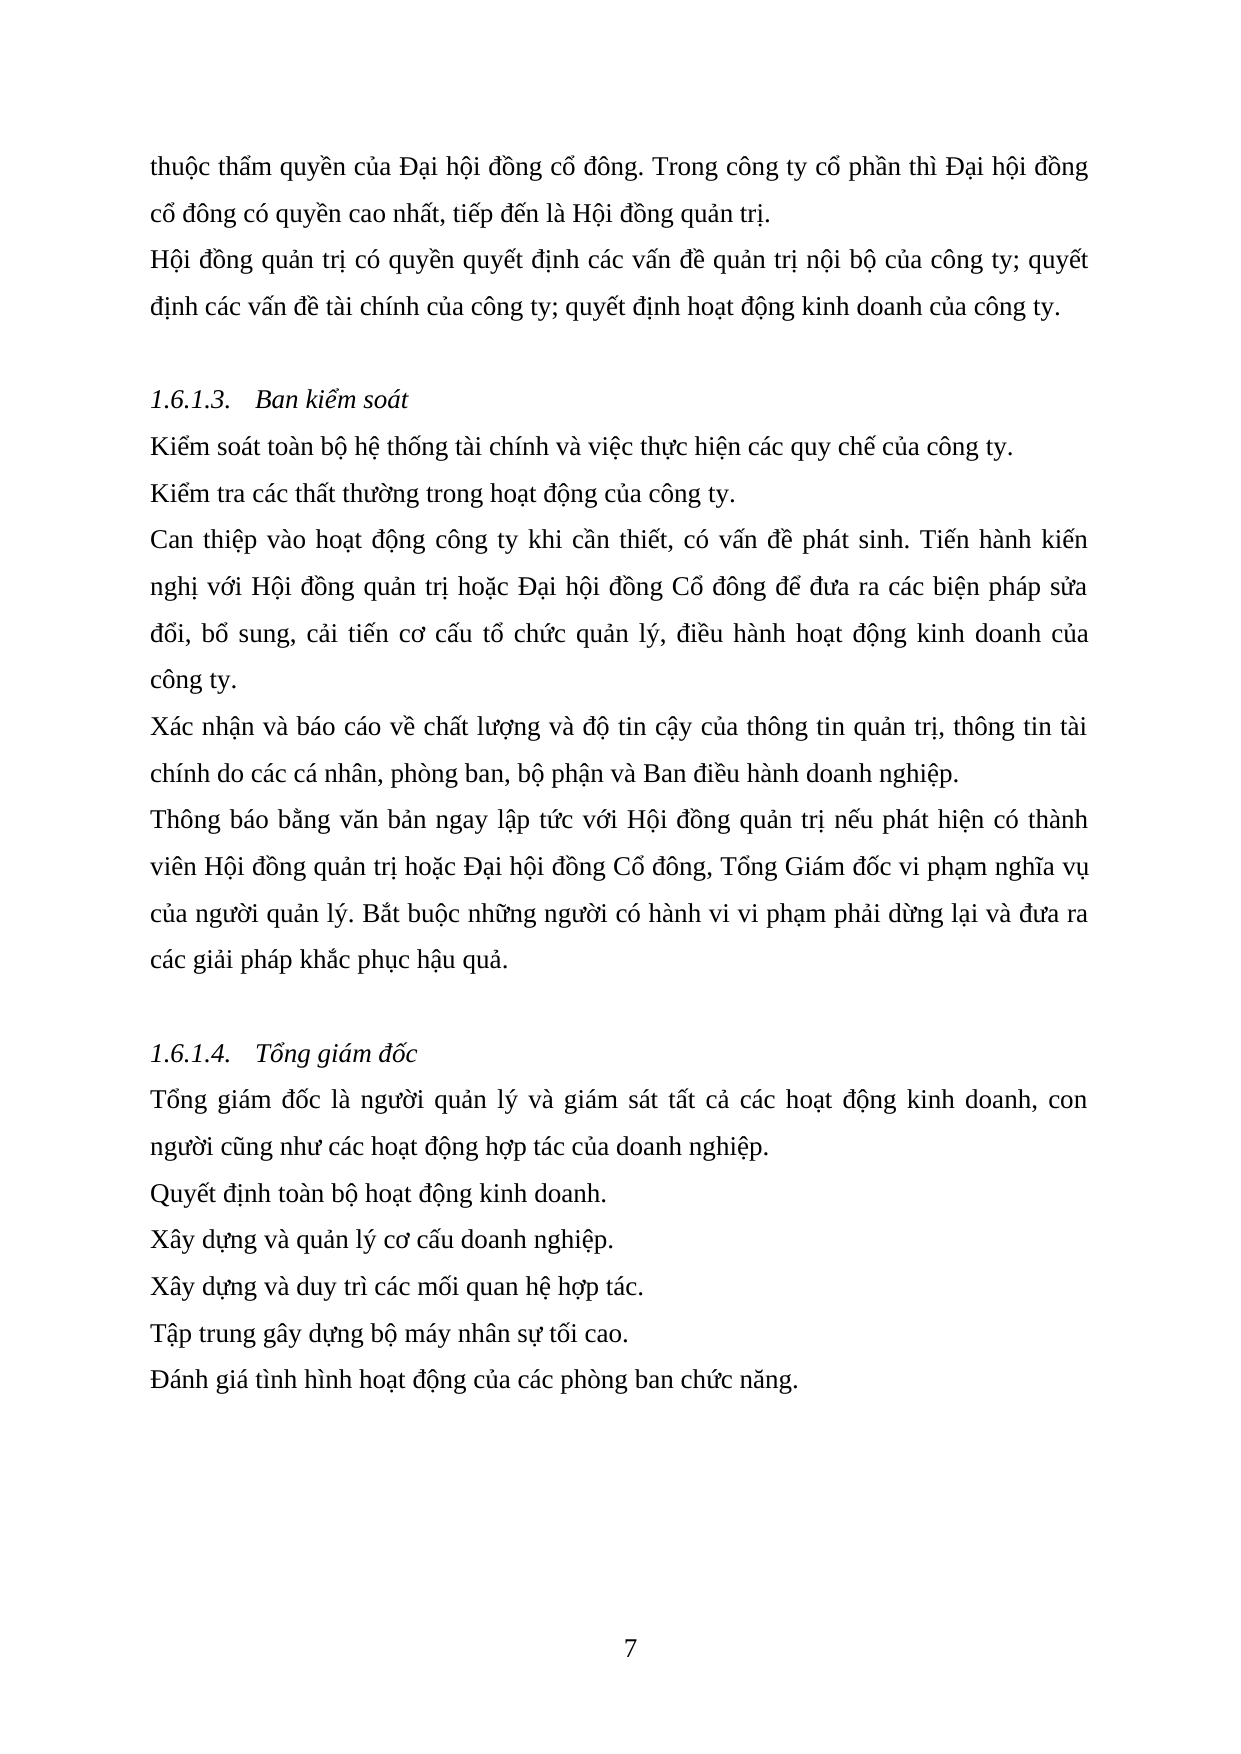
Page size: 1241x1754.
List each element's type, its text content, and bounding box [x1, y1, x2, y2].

text Can thiệp vào hoạt động công ty khi cần thiết, có vấn đề phát sinh. Tiến hành kiến nghị với Hội đồng quản trị hoặc Đại hội đồng Cổ đông để đưa ra các biện pháp sửa đổi, bổ sung, cải tiến cơ cấu tổ chức quản lý, điều hành hoạt động kinh doanh của công ty. [150, 523, 1090, 694]
text Xây dựng và duy trì các mối quan hệ hợp tác. [150, 1270, 1090, 1301]
text Quyết định toàn bộ hoạt động kinh doanh. [150, 1177, 1090, 1208]
text Đánh giá tình hình hoạt động của các phòng ban chức năng. [150, 1363, 1090, 1394]
text Kiểm soát toàn bộ hệ thống tài chính và việc thực hiện các quy chế của công ty. [150, 430, 1090, 461]
text Tổng giám đốc là người quản lý và giám sát tất cả các hoạt động kinh doanh, con người cũng như các hoạt động hợp tác của doanh nghiệp. [150, 1083, 1090, 1161]
text Xây dựng và quản lý cơ cấu doanh nghiệp. [150, 1223, 1090, 1254]
text Thông báo bằng văn bản ngay lập tức với Hội đồng quản trị nếu phát hiện có thành viên Hội đồng quản trị hoặc Đại hội đồng Cổ đông, Tổng Giám đốc vi phạm nghĩa vụ của người quản lý. Bắt buộc những người có hành vi vi phạm phải dừng lại và đưa ra các giải pháp khắc phục hậu quả. [150, 803, 1090, 974]
subtitle Ban kiểm soát [150, 383, 1090, 414]
text Xác nhận và báo cáo về chất lượng và độ tin cậy của thông tin quản trị, thông tin tài chính do các cá nhân, phòng ban, bộ phận và Ban điều hành doanh nghiệp. [150, 710, 1090, 788]
text Hội đồng quản trị có quyền quyết định các vấn đề quản trị nội bộ của công ty; quyết định các vấn đề tài chính của công ty; quyết định hoạt động kinh doanh của công ty. [150, 243, 1090, 321]
text Tập trung gây dựng bộ máy nhân sự tối cao. [150, 1317, 1090, 1348]
subtitle Tổng giám đốc [150, 1037, 1090, 1068]
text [150, 150, 1090, 228]
text Kiểm tra các thất thường trong hoạt động của công ty. [150, 477, 1090, 508]
